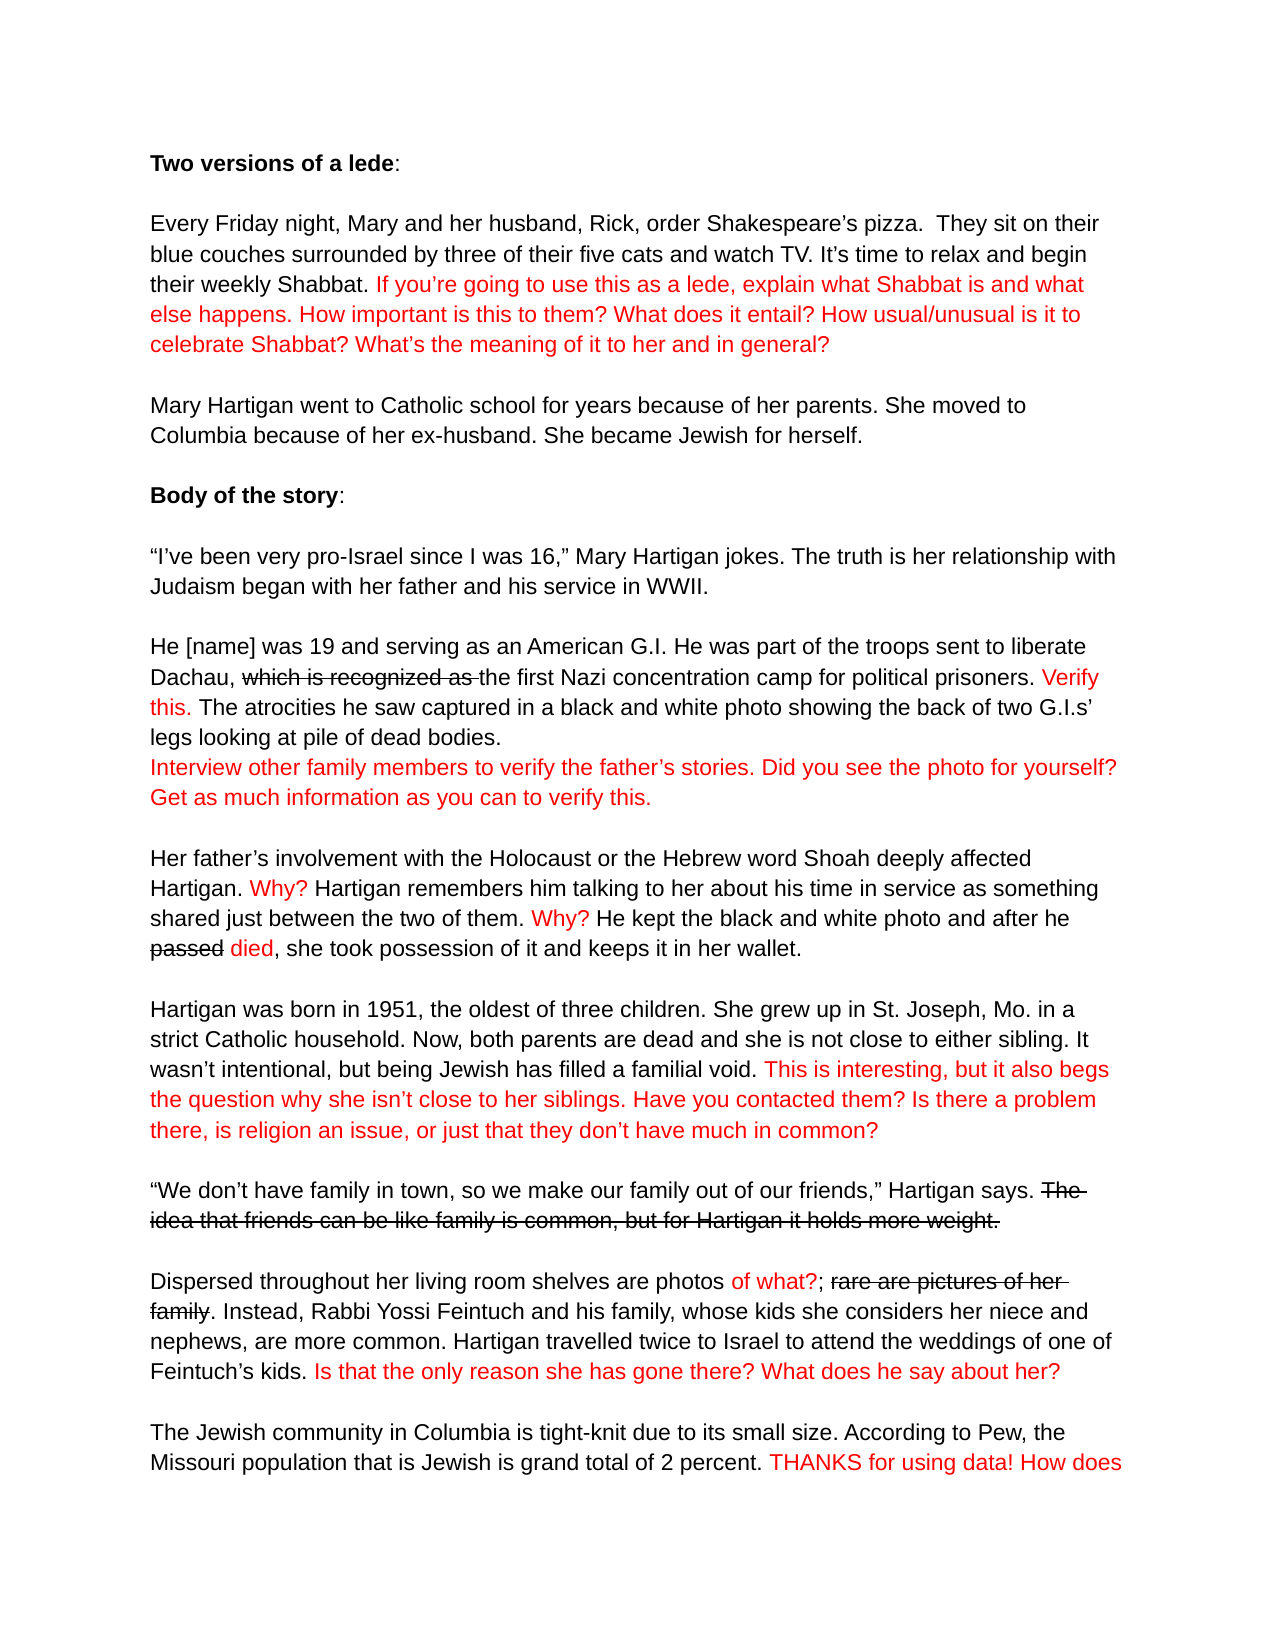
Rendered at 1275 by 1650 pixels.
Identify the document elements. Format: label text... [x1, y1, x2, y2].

text Her father’s involvement with the Holocaust or the Hebrew word Shoah deeply affected Hartigan. Why? Hartigan remembers him talking to her about his time in service as something shared just between the two of them. Why? He kept the black and white photo and after he passed died, she took possession of it and keeps it in her wallet. [150, 845, 1125, 962]
text Two versions of a lede: [150, 150, 1125, 176]
text Mary Hartigan went to Catholic school for years because of her parents. She moved to Columbia because of her ex-husband. She became Jewish for herself. [150, 392, 1125, 448]
text “I’ve been very pro-Israel since I was 16,” Mary Hartigan jokes. The truth is her relationship with Judaism began with her father and his service in WWII. [150, 543, 1125, 599]
text Every Friday night, Mary and her husband, Rick, order Shakespeare’s pizza. They sit on their blue couches surrounded by three of their five cats and watch TV. It’s time to relax and begin their weekly Shabbat. If you’re going to use this as a lede, explain what Shabbat is and what else happens. How important is this to them? What does it entail? How usual/unusual is it to celebrate Shabbat? What’s the meaning of it to her and in general? [150, 210, 1125, 358]
text Interview other family members to verify the father’s stories. Did you see the photo for yourself? Get as much information as you can to verify this. [150, 754, 1125, 811]
text He [name] was 19 and serving as an American G.I. He was part of the troops sent to liberate Dachau, which is recognized as the first Nazi concentration camp for political prisoners. Verify this. The atrocities he saw captured in a black and white photo showing the back of two G.I.s’ legs looking at pile of dead bodies. [150, 633, 1125, 750]
text Hartigan was born in 1951, the oldest of three children. She grew up in St. Joseph, Mo. in a strict Catholic household. Now, both parents are dead and she is not close to either sibling. It wasn’t intentional, but being Jewish has filled a familial void. This is interesting, but it also begs the question why she isn’t close to her siblings. Have you contacted them? Is there a problem there, is religion an issue, or just that they don’t have much in common? [150, 996, 1125, 1143]
text Body of the story: [150, 482, 1125, 509]
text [150, 1419, 1125, 1475]
text Dispersed throughout her living room shelves are photos of what?; rare are pictures of her family. Instead, Rabbi Yossi Feintuch and his family, whose kids she considers her niece and nephews, are more common. Hartigan travelled twice to Israel to attend the weddings of one of Feintuch’s kids. Is that the only reason she has gone there? What does he say about her? [150, 1268, 1125, 1385]
text “We don’t have family in town, so we make our family out of our friends,” Hartigan says. The idea that friends can be like family is common, but for Hartigan it holds more weight. [150, 1177, 1125, 1234]
